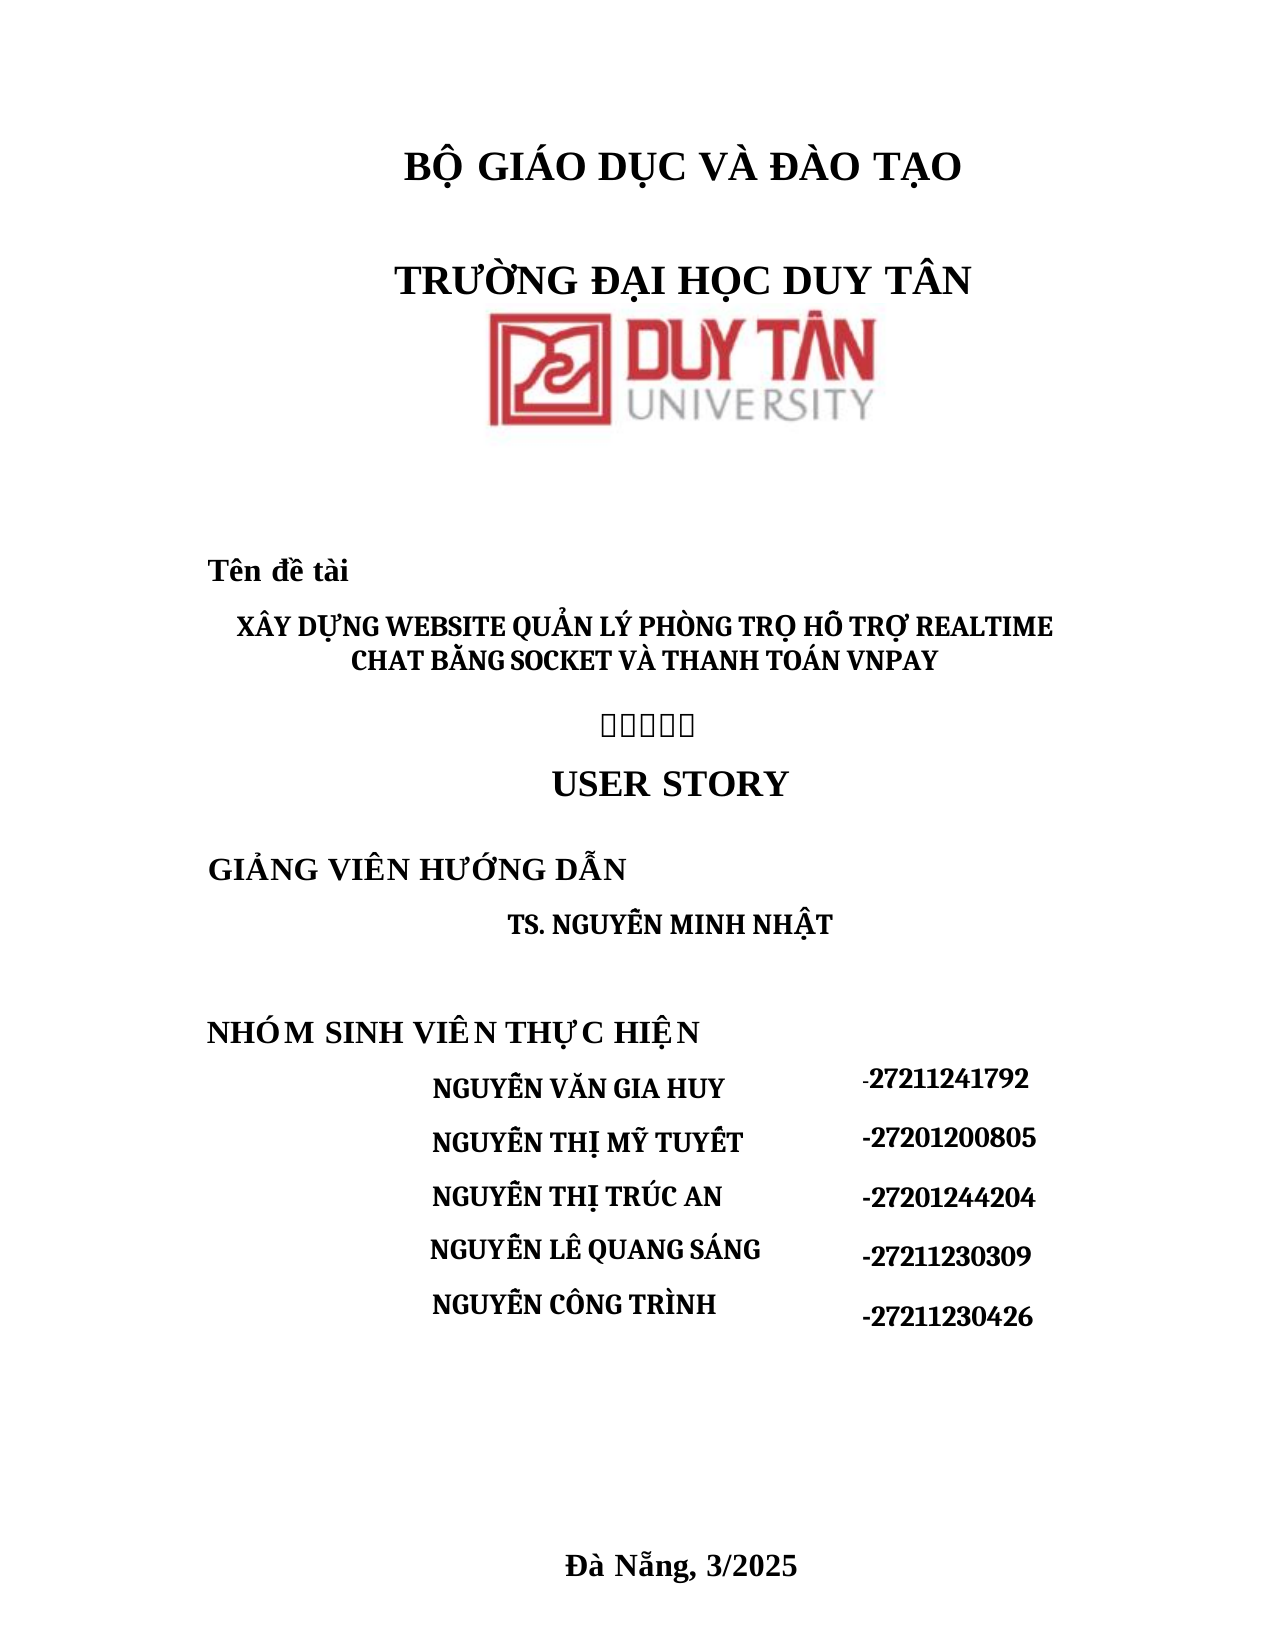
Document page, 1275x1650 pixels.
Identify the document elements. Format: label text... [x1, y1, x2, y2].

picture [461, 303, 901, 449]
table_header BỘ GIÁO DỤC VÀ ĐÀO TẠO TRƯỜNG ĐẠI HỌC DUY TÂN Tên đề tài XÂY DỰNG WEBSITE QUẢN LÝ PHÒNG TRỌ HỖ TRỢ REALTIME CHAT BẰNG SOCKET VÀ THANH TOÁN VNPAY  USER STORY GIẢNG VIÊN HƯỚNG DẪN TS. NGUYỄN MINH NHẬT [155, 120, 1140, 963]
table_cell Đà Nẵng, 3/2025 [155, 1493, 1140, 1646]
table_cell NHÓM SINH VIÊN THỰC HIỆN NGUYỄN VĂN GIA HUY NGUYỄN THỊ MỸ TUYẾT NGUYỄN THỊ TRÚC AN NGUYỄN LÊ QUANG SÁNG NGUYỄN CÔNG TRÌNH [155, 963, 851, 1493]
table_cell -27211241792 -27201200805 -27201244204 -27211230309 -27211230426 [851, 963, 1140, 1493]
